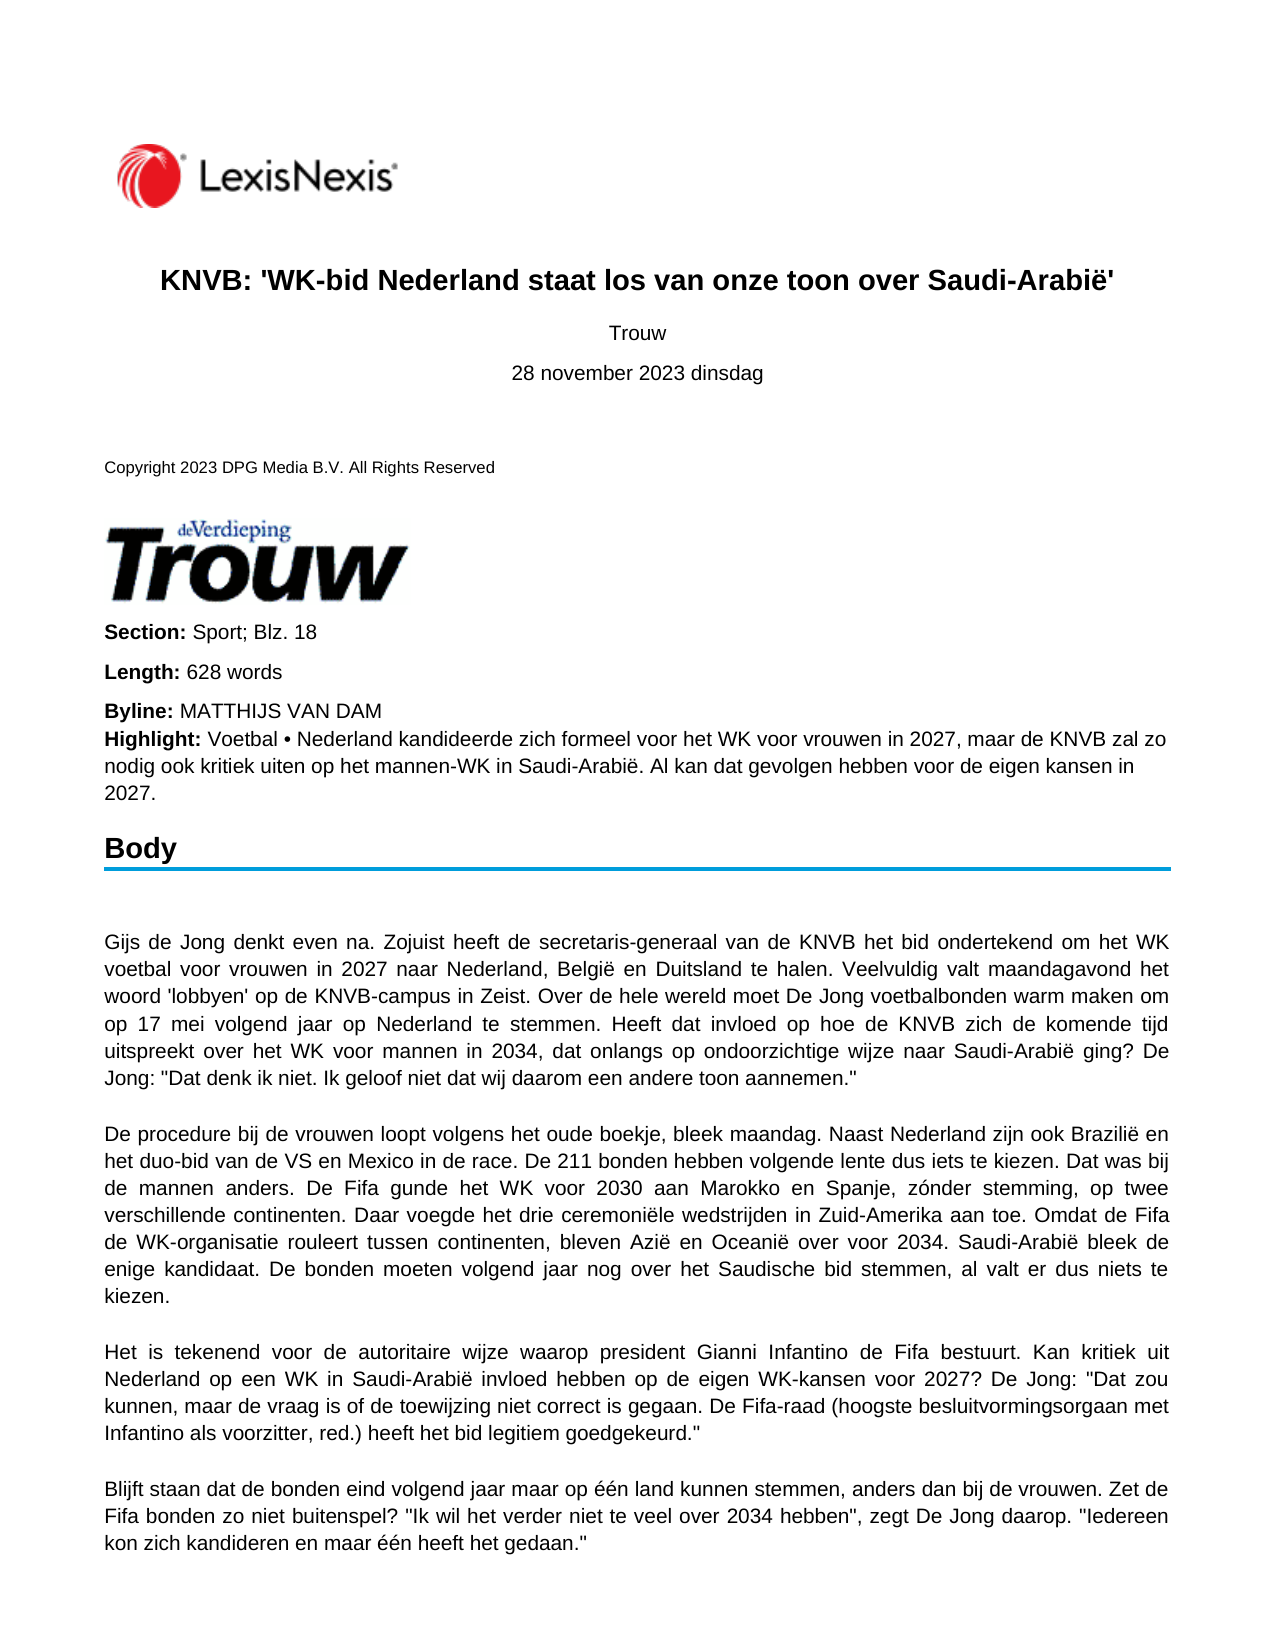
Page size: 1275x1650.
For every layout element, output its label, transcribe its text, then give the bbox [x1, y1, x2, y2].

text Trouw [104, 318, 1171, 345]
text 28 november 2023 dinsdag [104, 357, 1171, 384]
text Section: Sport; Blz. 18 [104, 617, 1171, 644]
subtitle KNVB: 'WK-bid Nederland staat los van onze toon over Saudi-Arabië' [104, 261, 1171, 297]
text Het is tekenend voor de autoritaire wijze waarop president Gianni Infantino de Fifa bestuurt. Kan kritiek uit Nederland op een WK in Saudi-Arabië invloed hebben op de eigen WK-kansen voor 2027? De Jong: "Dat zou kunnen, maar de vraag is of de toewijzing niet correct is gegaan. De Fifa-raad (hoogste besluitvormingsorgaan met Infantino als voorzitter, red.) heeft het bid legitiem goedgekeurd." [104, 1337, 1171, 1445]
text Length: 628 words [104, 657, 1171, 684]
picture [104, 144, 412, 208]
text Byline: MATTHIJS VAN DAM [104, 696, 1171, 723]
text Highlight: Voetbal • Nederland kandideerde zich formeel voor het WK voor vrouwen in 2027, maar de KNVB zal zo nodig ook kritiek uiten op het mannen-WK in Saudi-Arabië. Al kan dat gevolgen hebben voor de eigen kansen in 2027. [104, 723, 1171, 804]
text Blijft staan dat de bonden eind volgend jaar maar op één land kunnen stemmen, anders dan bij de vrouwen. Zet de Fifa bonden zo niet buitenspel? "Ik wil het verder niet te veel over 2034 hebben", zegt De Jong daarop. "Iedereen kon zich kandideren en maar één heeft het gedaan." [104, 1474, 1171, 1555]
text De procedure bij de vrouwen loopt volgens het oude boekje, bleek maandag. Naast Nederland zijn ook Brazilië en het duo-bid van de VS en Mexico in de race. De 211 bonden hebben volgende lente dus iets te kiezen. Dat was bij de mannen anders. De Fifa gunde het WK voor 2030 aan Marokko en Spanje, zónder stemming, op twee verschillende continenten. Daar voegde het drie ceremoniële wedstrijden in Zuid-Amerika aan toe. Omdat de Fifa de WK-organisatie rouleert tussen continenten, bleven Azië en Oceanië over voor 2034. Saudi-Arabië bleek de enige kandidaat. De bonden moeten volgend jaar nog over het Saudische bid stemmen, al valt er dus niets te kiezen. [104, 1118, 1171, 1308]
text Body [104, 829, 1171, 865]
text Copyright 2023 DPG Media B.V. All Rights Reserved [104, 426, 1171, 477]
text Gijs de Jong denkt even na. Zojuist heeft de secretaris-generaal van de KNVB het bid ondertekend om het WK voetbal voor vrouwen in 2027 naar Nederland, België en Duitsland te halen. Veelvuldig valt maandagavond het woord 'lobbyen' op de KNVB-campus in Zeist. Over de hele wereld moet De Jong voetbalbonden warm maken om op 17 mei volgend jaar op Nederland te stemmen. Heeft dat invloed op hoe de KNVB zich de komende tijd uitspreekt over het WK voor mannen in 2034, dat onlangs op ondoorzichtige wijze naar Saudi-Arabië ging? De Jong: "Dat denk ik niet. Ik geloof niet dat wij daarom een andere toon aannemen." [104, 927, 1171, 1089]
